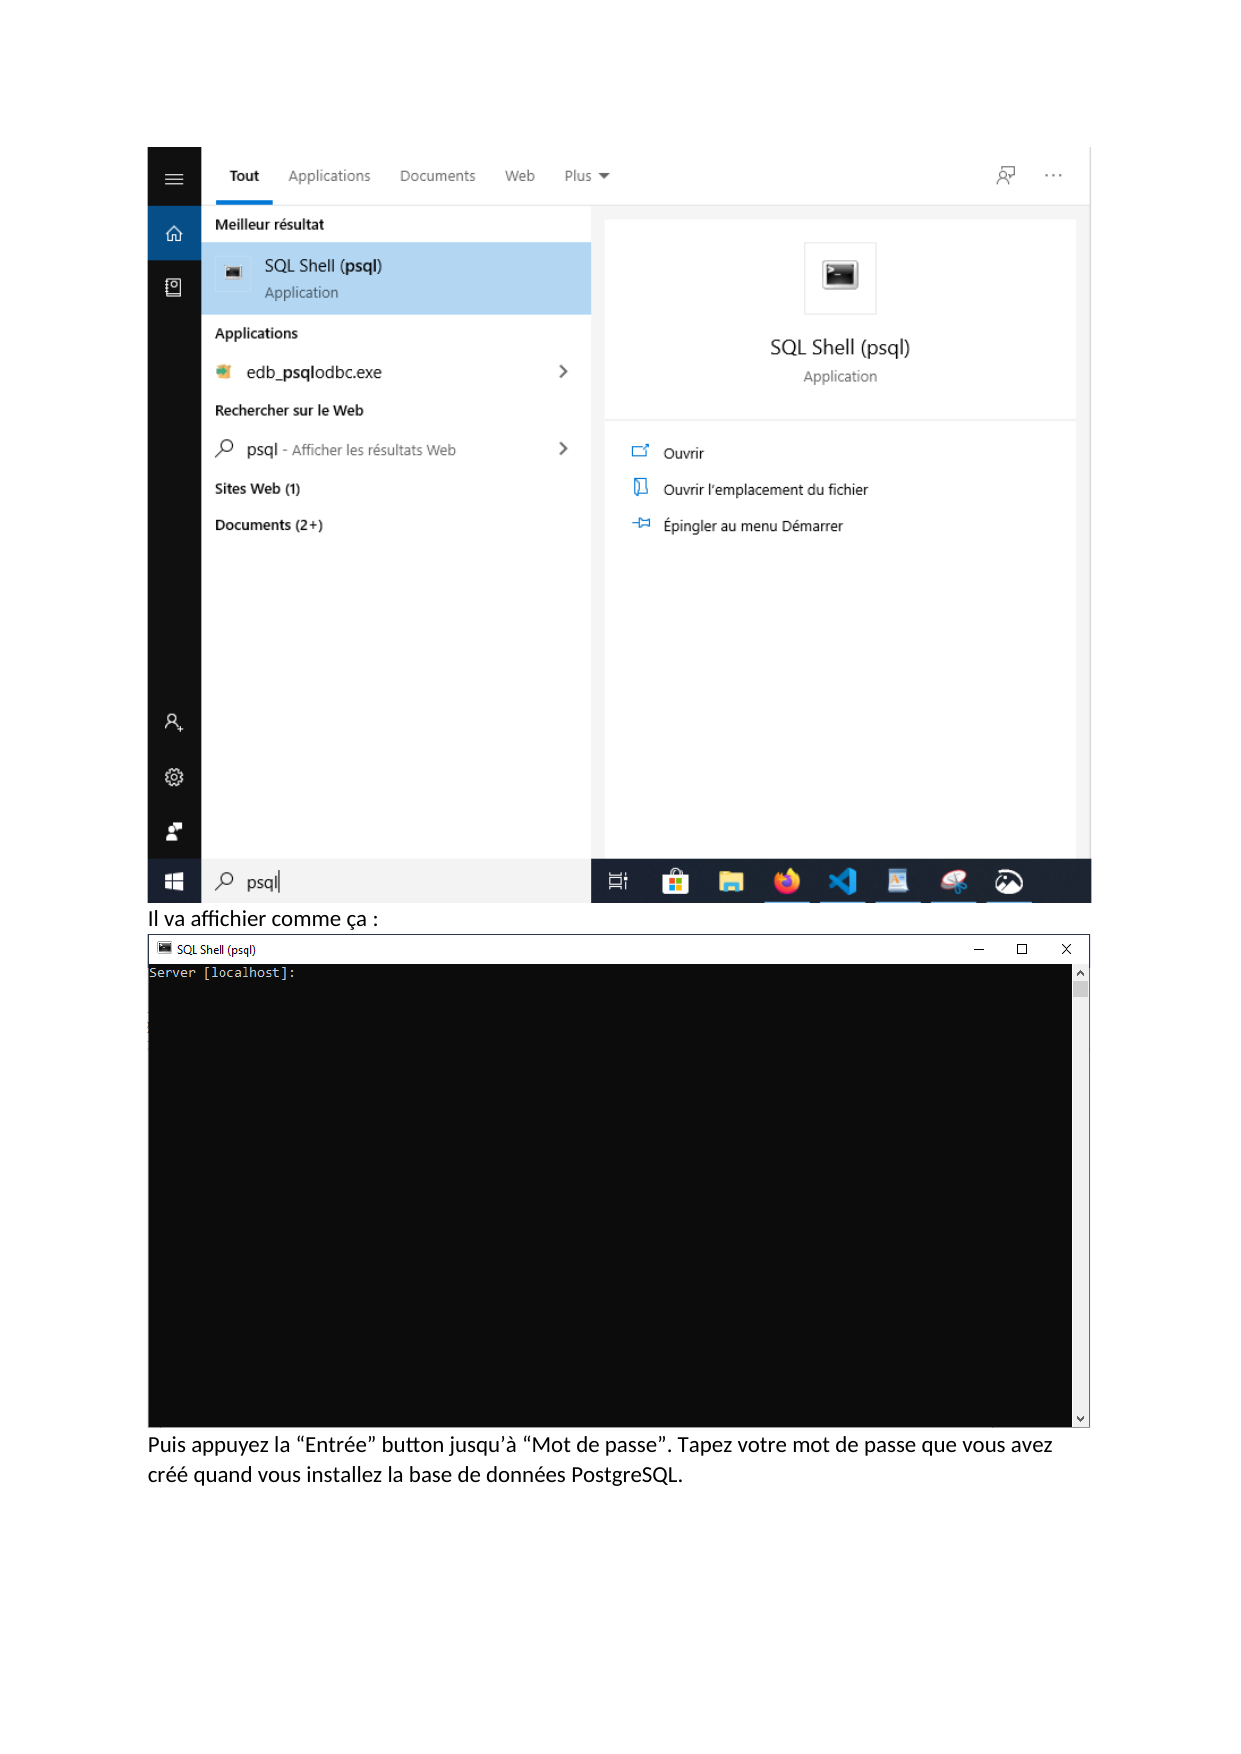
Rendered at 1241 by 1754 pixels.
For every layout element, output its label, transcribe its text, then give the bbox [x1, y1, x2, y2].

picture [147, 934, 1091, 1428]
picture [147, 147, 1092, 903]
